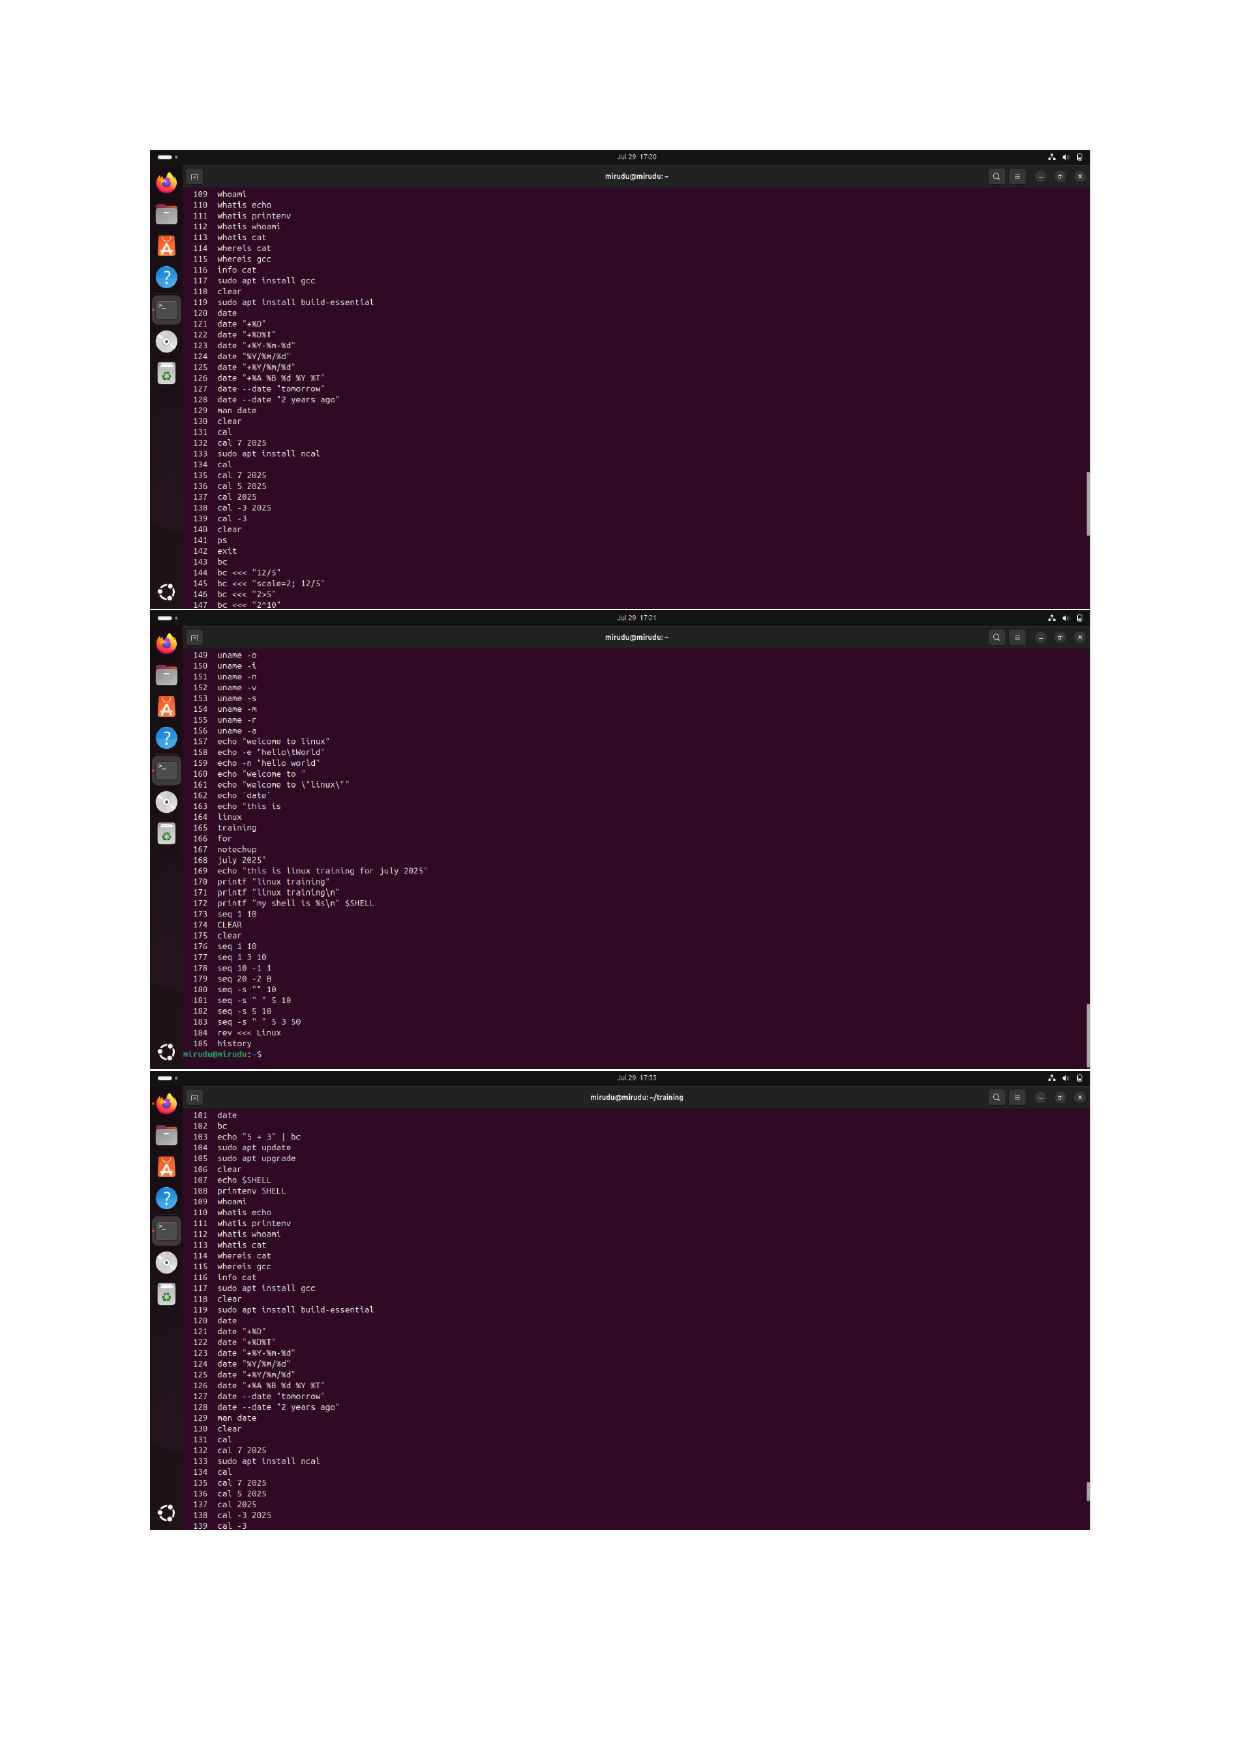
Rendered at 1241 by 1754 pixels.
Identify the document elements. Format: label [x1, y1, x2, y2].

picture [150, 610, 1091, 1069]
picture [150, 150, 1091, 609]
picture [150, 1071, 1091, 1530]
